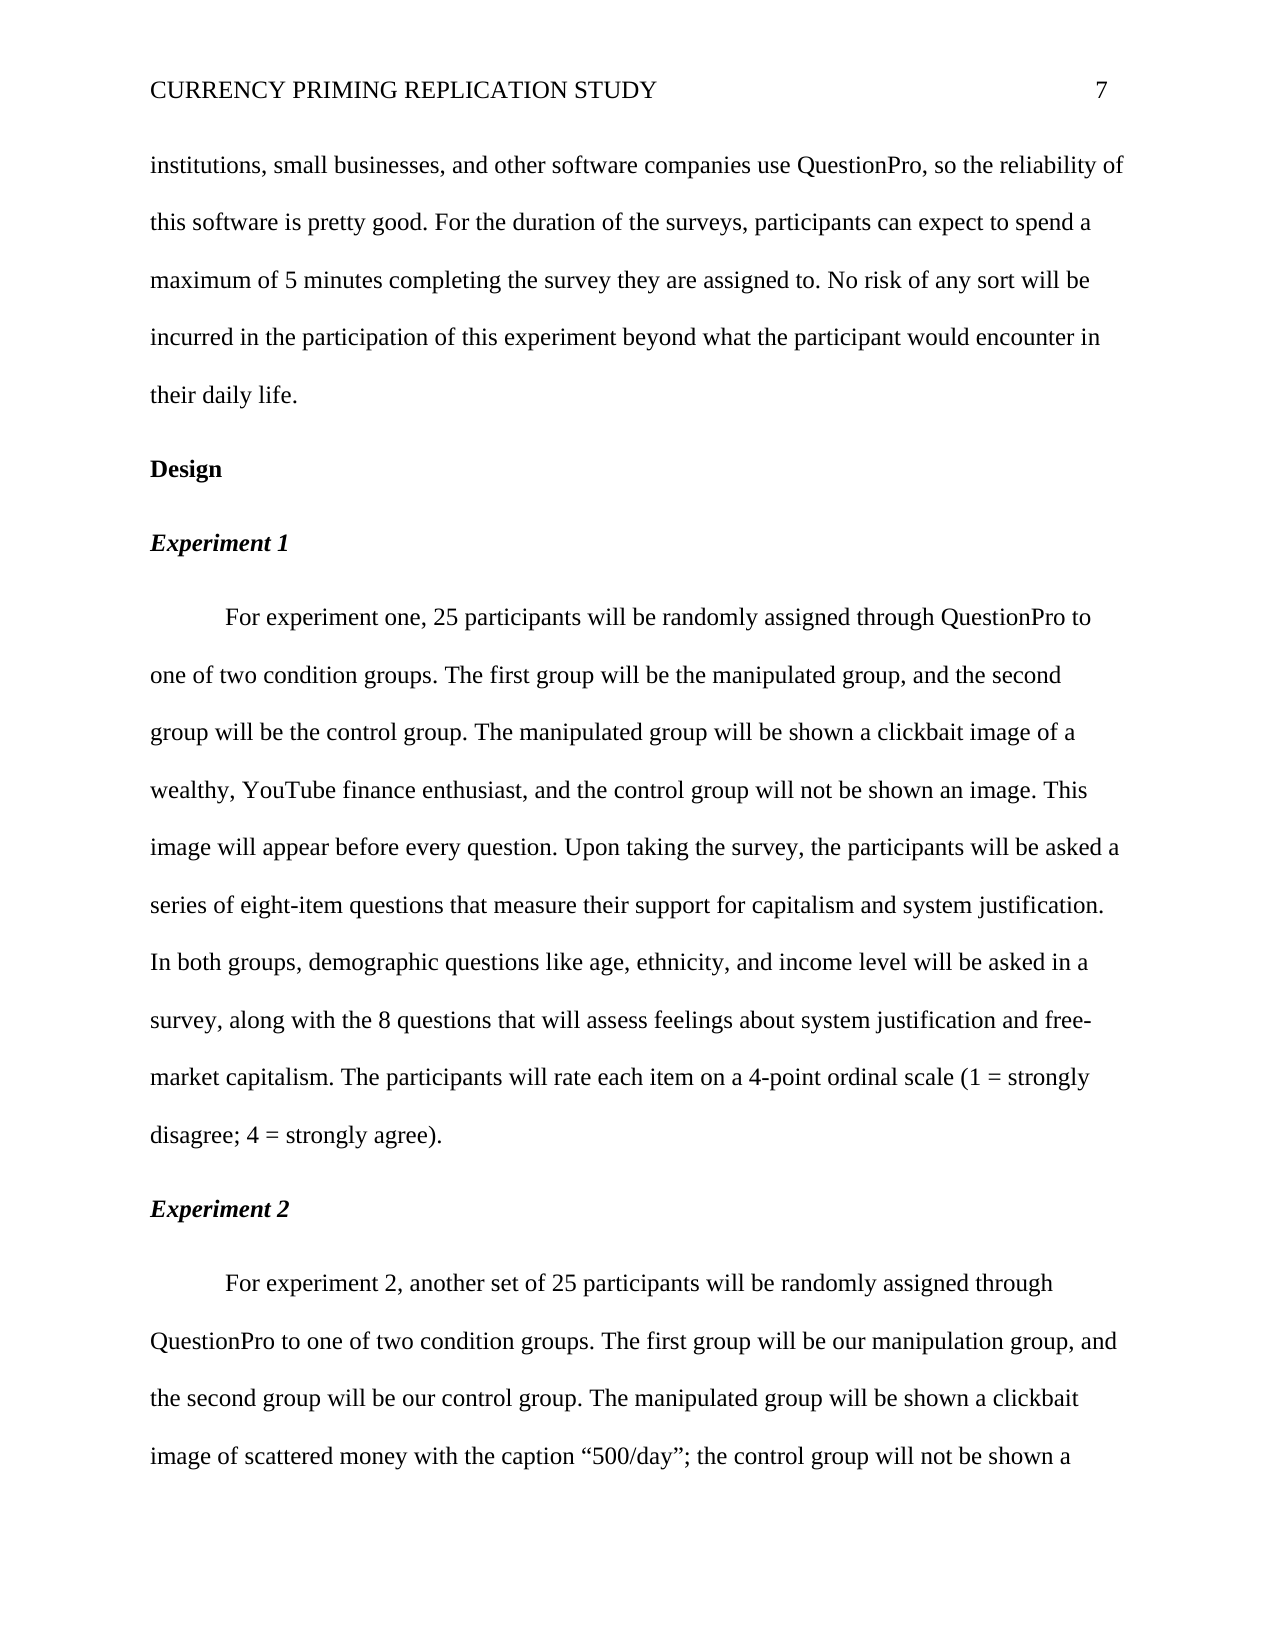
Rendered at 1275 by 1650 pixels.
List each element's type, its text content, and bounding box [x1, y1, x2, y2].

text Experiment 1 [150, 528, 1125, 557]
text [150, 1268, 1125, 1469]
text For experiment one, 25 participants will be randomly assigned through QuestionPro to one of two condition groups. The first group will be the manipulated group, and the second group will be the control group. The manipulated group will be shown a clickbait image of a wealthy, YouTube finance enthusiast, and the control group will not be shown an image. This image will appear before every question. Upon taking the survey, the participants will be asked a series of eight-item questions that measure their support for capitalism and system justification. In both groups, demographic questions like age, ethnicity, and income level will be asked in a survey, along with the 8 questions that will assess feelings about system justification and free-market capitalism. The participants will rate each item on a 4-point ordinal scale (1 = strongly disagree; 4 = strongly agree). [150, 602, 1125, 1149]
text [150, 150, 1125, 409]
text Experiment 2 [150, 1194, 1125, 1223]
text Design [150, 454, 1125, 483]
